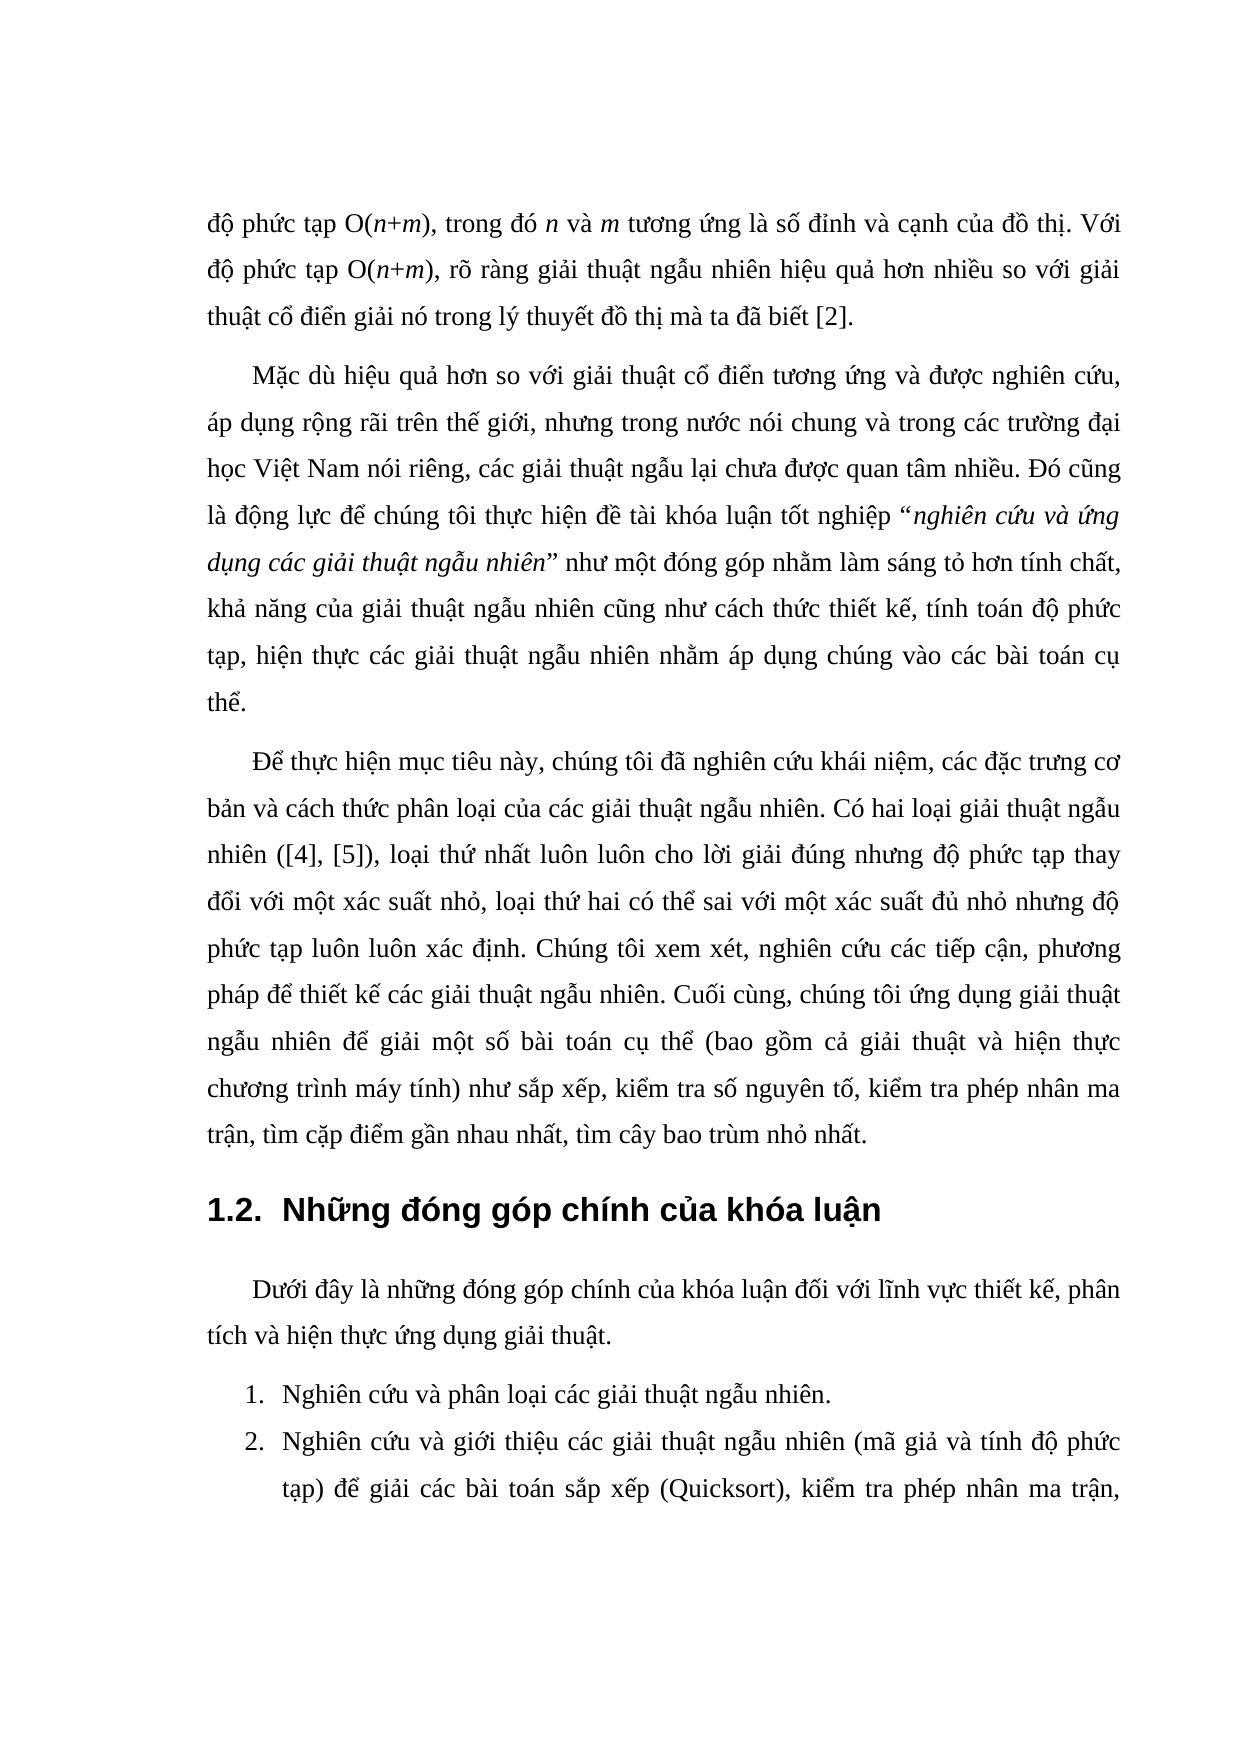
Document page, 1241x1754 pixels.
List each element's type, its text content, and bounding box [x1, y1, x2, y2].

list Nghiên cứu và phân loại các giải thuật ngẫu nhiên. [244, 1378, 1122, 1410]
text Mặc dù hiệu quả hơn so với giải thuật cổ điển tương ứng và được nghiên cứu, áp dụng rộng rãi trên thế giới, nhưng trong nước nói chung và trong các trường đại học Việt Nam nói riêng, các giải thuật ngẫu lại chưa được quan tâm nhiều. Đó cũng là động lực để chúng tôi thực hiện đề tài khóa luận tốt nghiệp “nghiên cứu và ứng dụng các giải thuật ngẫu nhiên” như một đóng góp nhằm làm sáng tỏ hơn tính chất, khả năng của giải thuật ngẫu nhiên cũng như cách thức thiết kế, tính toán độ phức tạp, hiện thực các giải thuật ngẫu nhiên nhằm áp dụng chúng vào các bài toán cụ thể. [207, 359, 1122, 717]
text Để thực hiện mục tiêu này, chúng tôi đã nghiên cứu khái niệm, các đặc trưng cơ bản và cách thức phân loại của các giải thuật ngẫu nhiên. Có hai loại giải thuật ngẫu nhiên ([4], [5]), loại thứ nhất luôn luôn cho lời giải đúng nhưng độ phức tạp thay đổi với một xác suất nhỏ, loại thứ hai có thể sai với một xác suất đủ nhỏ nhưng độ phức tạp luôn luôn xác định. Chúng tôi xem xét, nghiên cứu các tiếp cận, phương pháp để thiết kế các giải thuật ngẫu nhiên. Cuối cùng, chúng tôi ứng dụng giải thuật ngẫu nhiên để giải một số bài toán cụ thể (bao gồm cả giải thuật và hiện thực chương trình máy tính) như sắp xếp, kiểm tra số nguyên tố, kiểm tra phép nhân ma trận, tìm cặp điểm gần nhau nhất, tìm cây bao trùm nhỏ nhất. [207, 745, 1122, 1149]
text Dưới đây là những đóng góp chính của khóa luận đối với lĩnh vực thiết kế, phân tích và hiện thực ứng dụng giải thuật. [207, 1273, 1122, 1351]
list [244, 1425, 1122, 1503]
subtitle Những đóng góp chính của khóa luận [207, 1190, 1122, 1228]
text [207, 207, 1122, 331]
